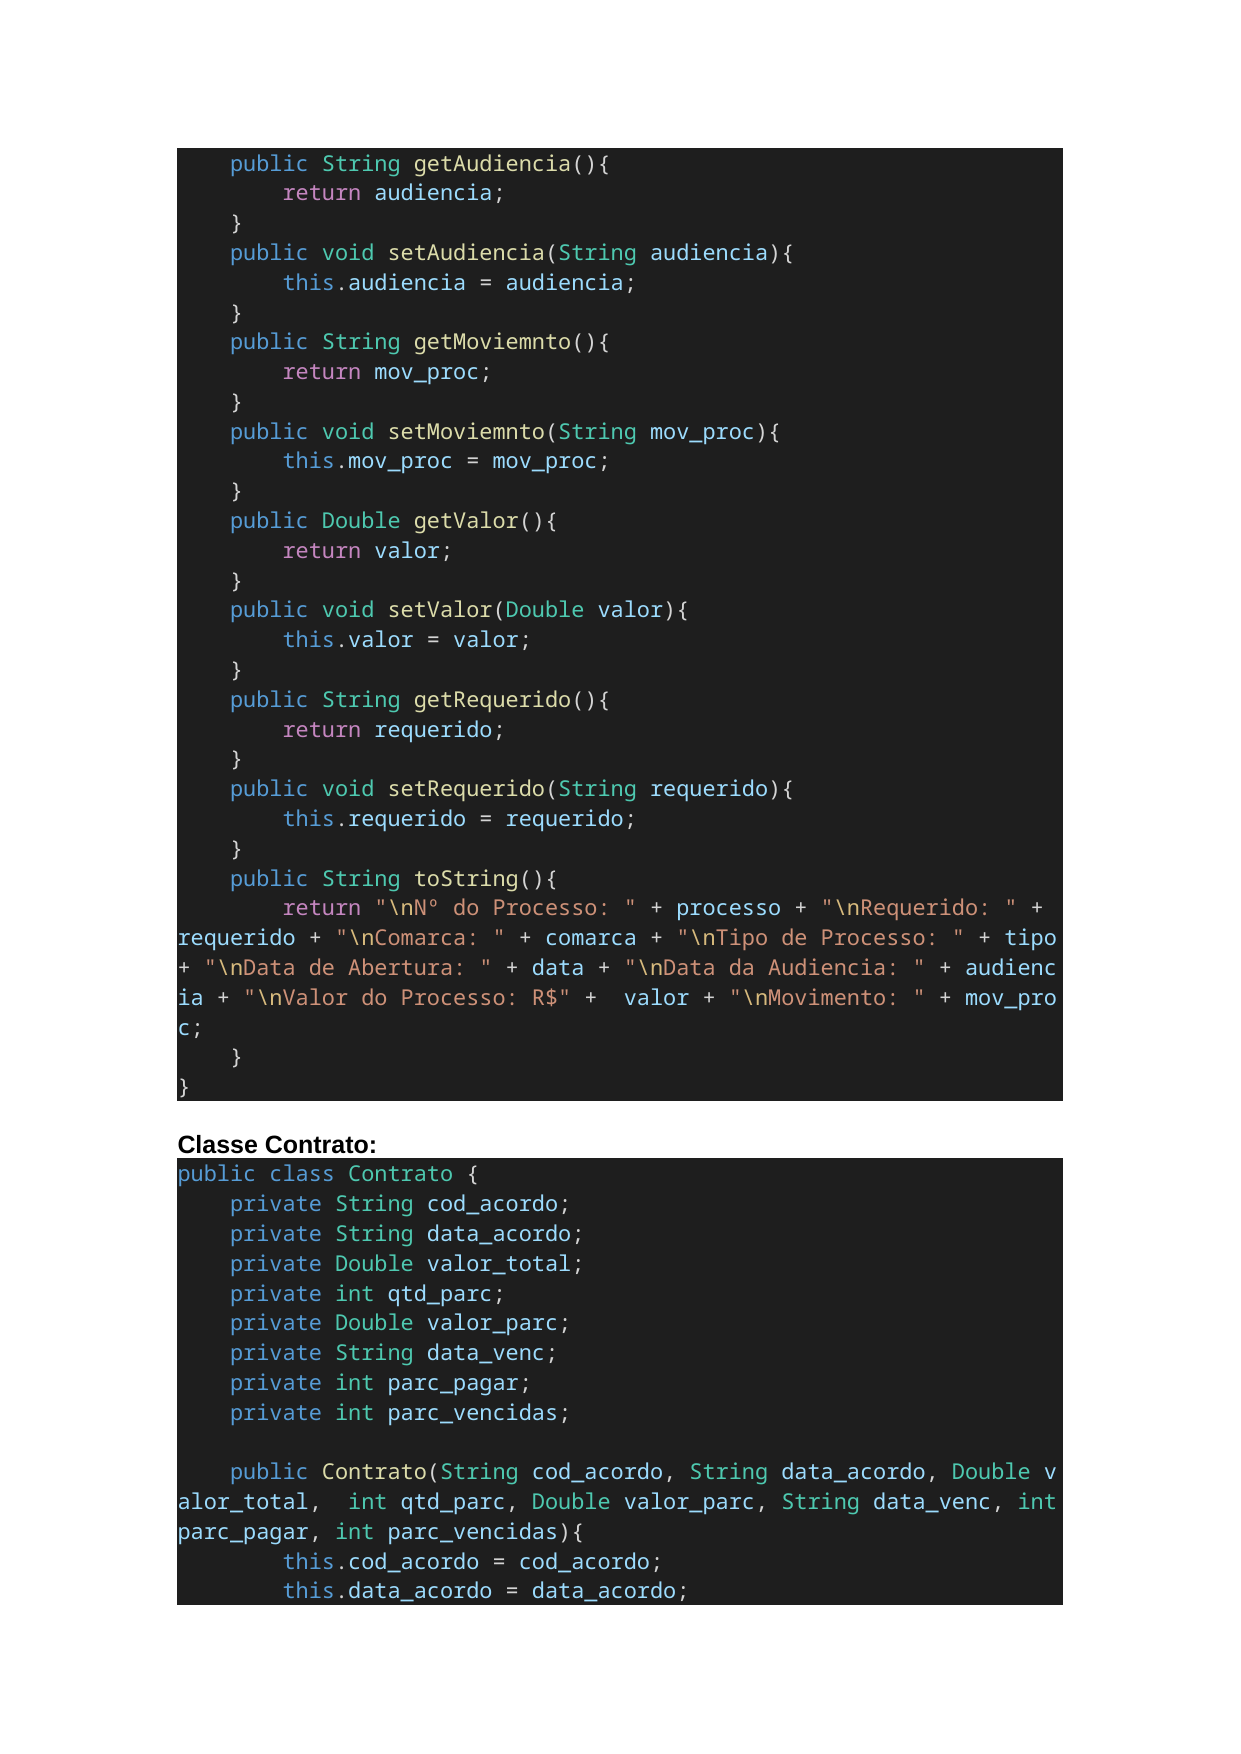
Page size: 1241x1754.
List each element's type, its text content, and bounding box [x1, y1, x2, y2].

text return "\nNº do Processo: " + processo + "\nRequerido: " + requerido + "\nComarca: " + comarca + "\nTipo de Processo: " + tipo + "\nData de Abertura: " + data + "\nData da Audiencia: " + audiencia + "\nValor do Processo: R$" + valor + "\nMovimento: " + mov_proc; [177, 892, 1063, 1041]
text this.audiencia = audiencia; [177, 267, 1063, 297]
text } [177, 207, 1063, 237]
text public Double getValor(){ [177, 505, 1063, 535]
text public void setMoviemnto(String mov_proc){ [177, 416, 1063, 446]
text public void setValor(Double valor){ [177, 594, 1063, 624]
text } [177, 1071, 1063, 1101]
text public class Contrato { [177, 1158, 1063, 1188]
text private int parc_pagar; [177, 1367, 1063, 1397]
text public void setAudiencia(String audiencia){ [177, 237, 1063, 267]
text private Double valor_parc; [177, 1307, 1063, 1337]
text } [177, 297, 1063, 326]
text } [177, 475, 1063, 505]
text } [177, 743, 1063, 773]
text public String toString(){ [177, 863, 1063, 892]
text private Double valor_total; [177, 1248, 1063, 1278]
text this.data_acordo = data_acordo; [177, 1576, 1063, 1605]
text public void setRequerido(String requerido){ [177, 773, 1063, 803]
text return valor; [177, 535, 1063, 565]
text public String getRequerido(){ [177, 684, 1063, 714]
text this.requerido = requerido; [177, 803, 1063, 833]
text this.mov_proc = mov_proc; [177, 446, 1063, 475]
text } [177, 1041, 1063, 1071]
text Classe Contrato: [177, 1130, 1063, 1158]
text private String cod_acordo; [177, 1188, 1063, 1218]
text } [177, 565, 1063, 594]
text public String getAudiencia(){ [177, 148, 1063, 177]
text } [177, 386, 1063, 416]
text public String getMoviemnto(){ [177, 326, 1063, 356]
text public Contrato(String cod_acordo, String data_acordo, Double valor_total, int qtd_parc, Double valor_parc, String data_venc, int parc_pagar, int parc_vencidas){ [177, 1456, 1063, 1546]
text return audiencia; [177, 177, 1063, 207]
text return requerido; [177, 714, 1063, 743]
text return mov_proc; [177, 356, 1063, 386]
text private String data_venc; [177, 1337, 1063, 1367]
text } [177, 833, 1063, 863]
text private int qtd_parc; [177, 1278, 1063, 1307]
text } [177, 654, 1063, 684]
text private String data_acordo; [177, 1218, 1063, 1248]
text this.valor = valor; [177, 624, 1063, 654]
text private int parc_vencidas; [177, 1397, 1063, 1427]
text this.cod_acordo = cod_acordo; [177, 1546, 1063, 1576]
